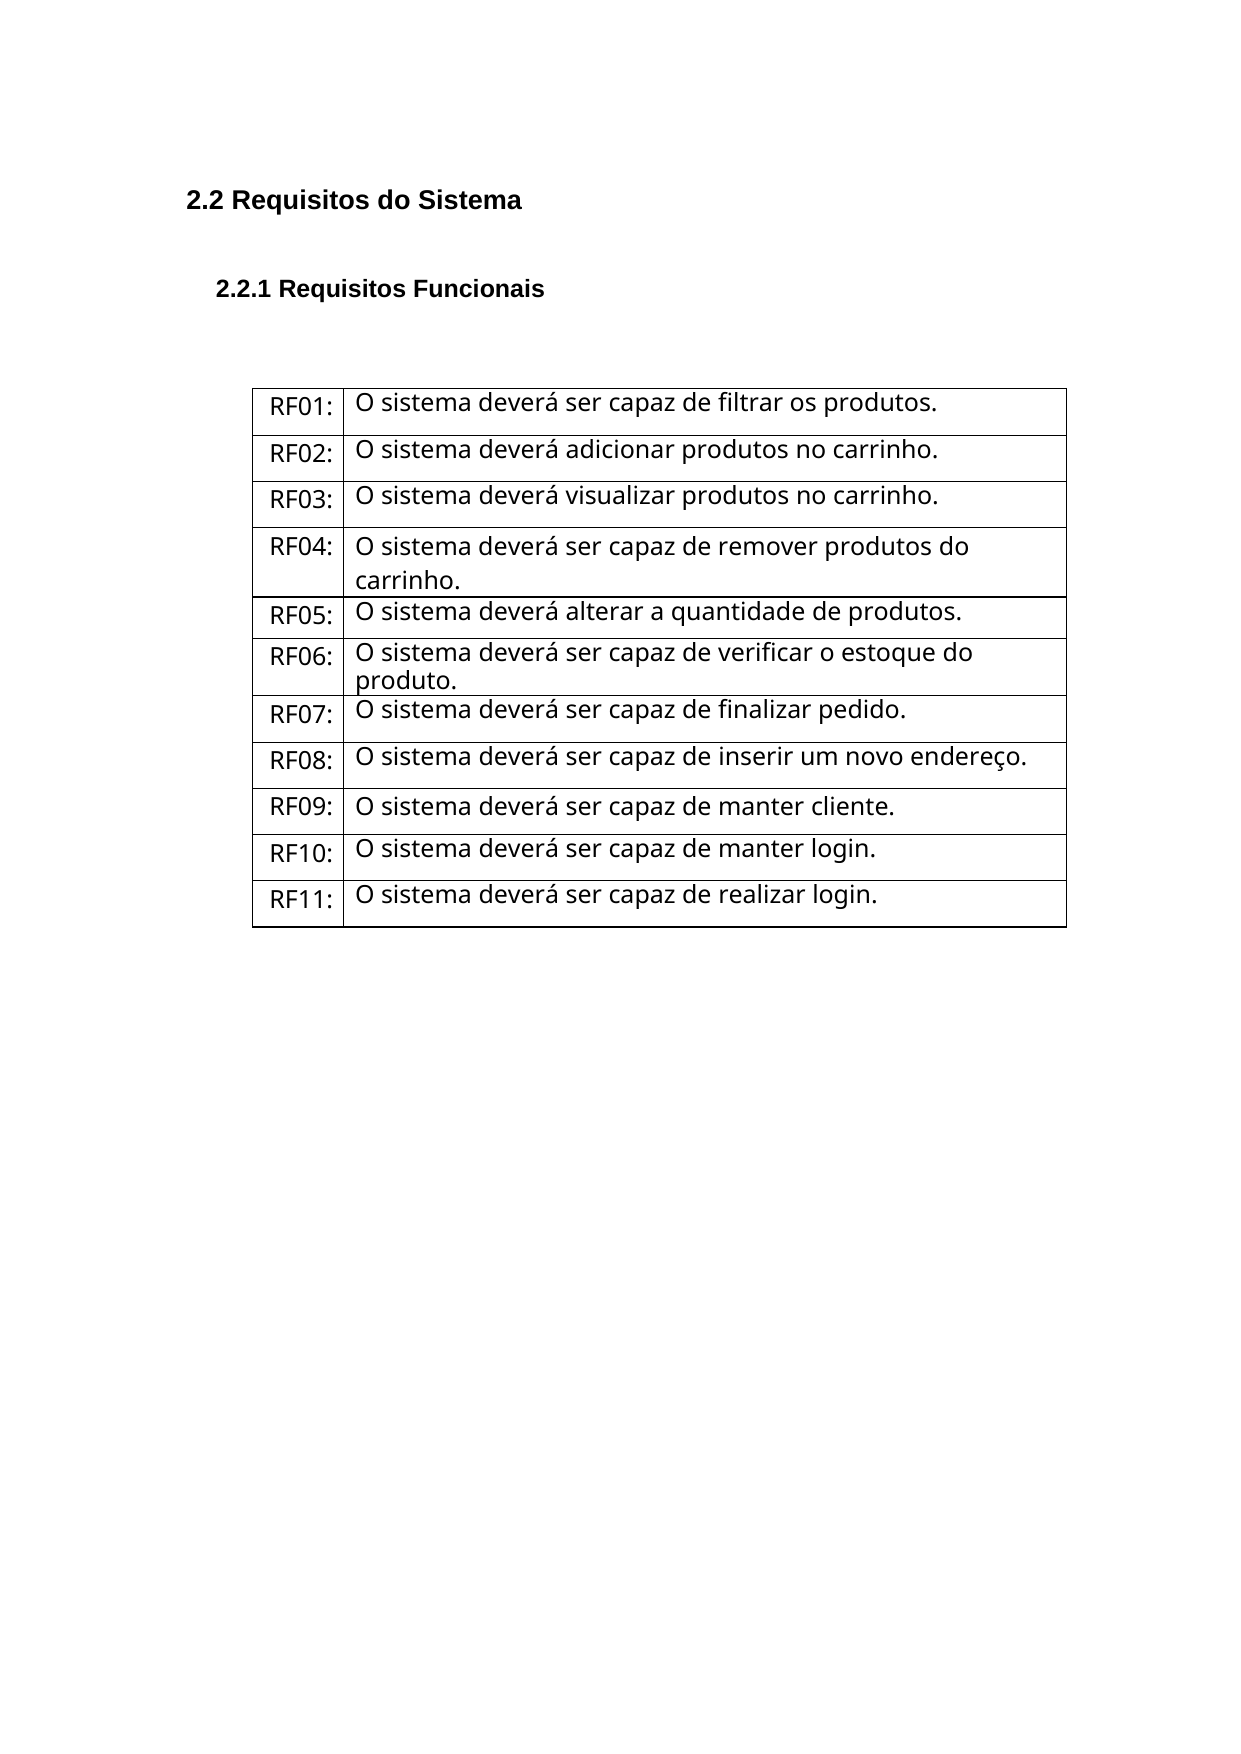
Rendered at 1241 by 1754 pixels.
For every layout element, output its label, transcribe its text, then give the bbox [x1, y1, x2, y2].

table_cell O sistema deverá ser capaz de finalizar pedido. [344, 696, 1066, 742]
table_cell RF09: [253, 789, 343, 834]
table_cell RF11: [253, 881, 343, 926]
table_cell O sistema deverá ser capaz de realizar login. [344, 881, 1066, 926]
table_header RF01: [253, 389, 343, 435]
table_cell RF10: [253, 835, 343, 880]
table_cell O sistema deverá visualizar produtos no carrinho. [344, 482, 1066, 527]
table_header O sistema deverá ser capaz de filtrar os produtos. [344, 389, 1066, 435]
table_cell RF04: [253, 528, 343, 596]
table_cell RF02: [253, 436, 343, 481]
table_cell RF08: [253, 743, 343, 788]
table_cell O sistema deverá ser capaz de manter cliente. [344, 789, 1066, 834]
table_cell O sistema deverá ser capaz de manter login. [344, 835, 1066, 880]
table_cell O sistema deverá adicionar produtos no carrinho. [344, 436, 1066, 481]
table_cell RF05: [253, 598, 343, 638]
table_cell O sistema deverá ser capaz de remover produtos do carrinho. [344, 528, 1066, 596]
subtitle Requisitos do Sistema [186, 184, 1184, 215]
table_cell RF06: [253, 639, 343, 695]
table_cell O sistema deverá ser capaz de verificar o estoque do produto. [344, 639, 1066, 695]
table_cell O sistema deverá alterar a quantidade de produtos. [344, 598, 1066, 638]
table_cell RF07: [253, 696, 343, 742]
subtitle Requisitos Funcionais [216, 274, 1184, 302]
table_cell O sistema deverá ser capaz de inserir um novo endereço. [344, 743, 1066, 788]
table_cell RF03: [253, 482, 343, 527]
